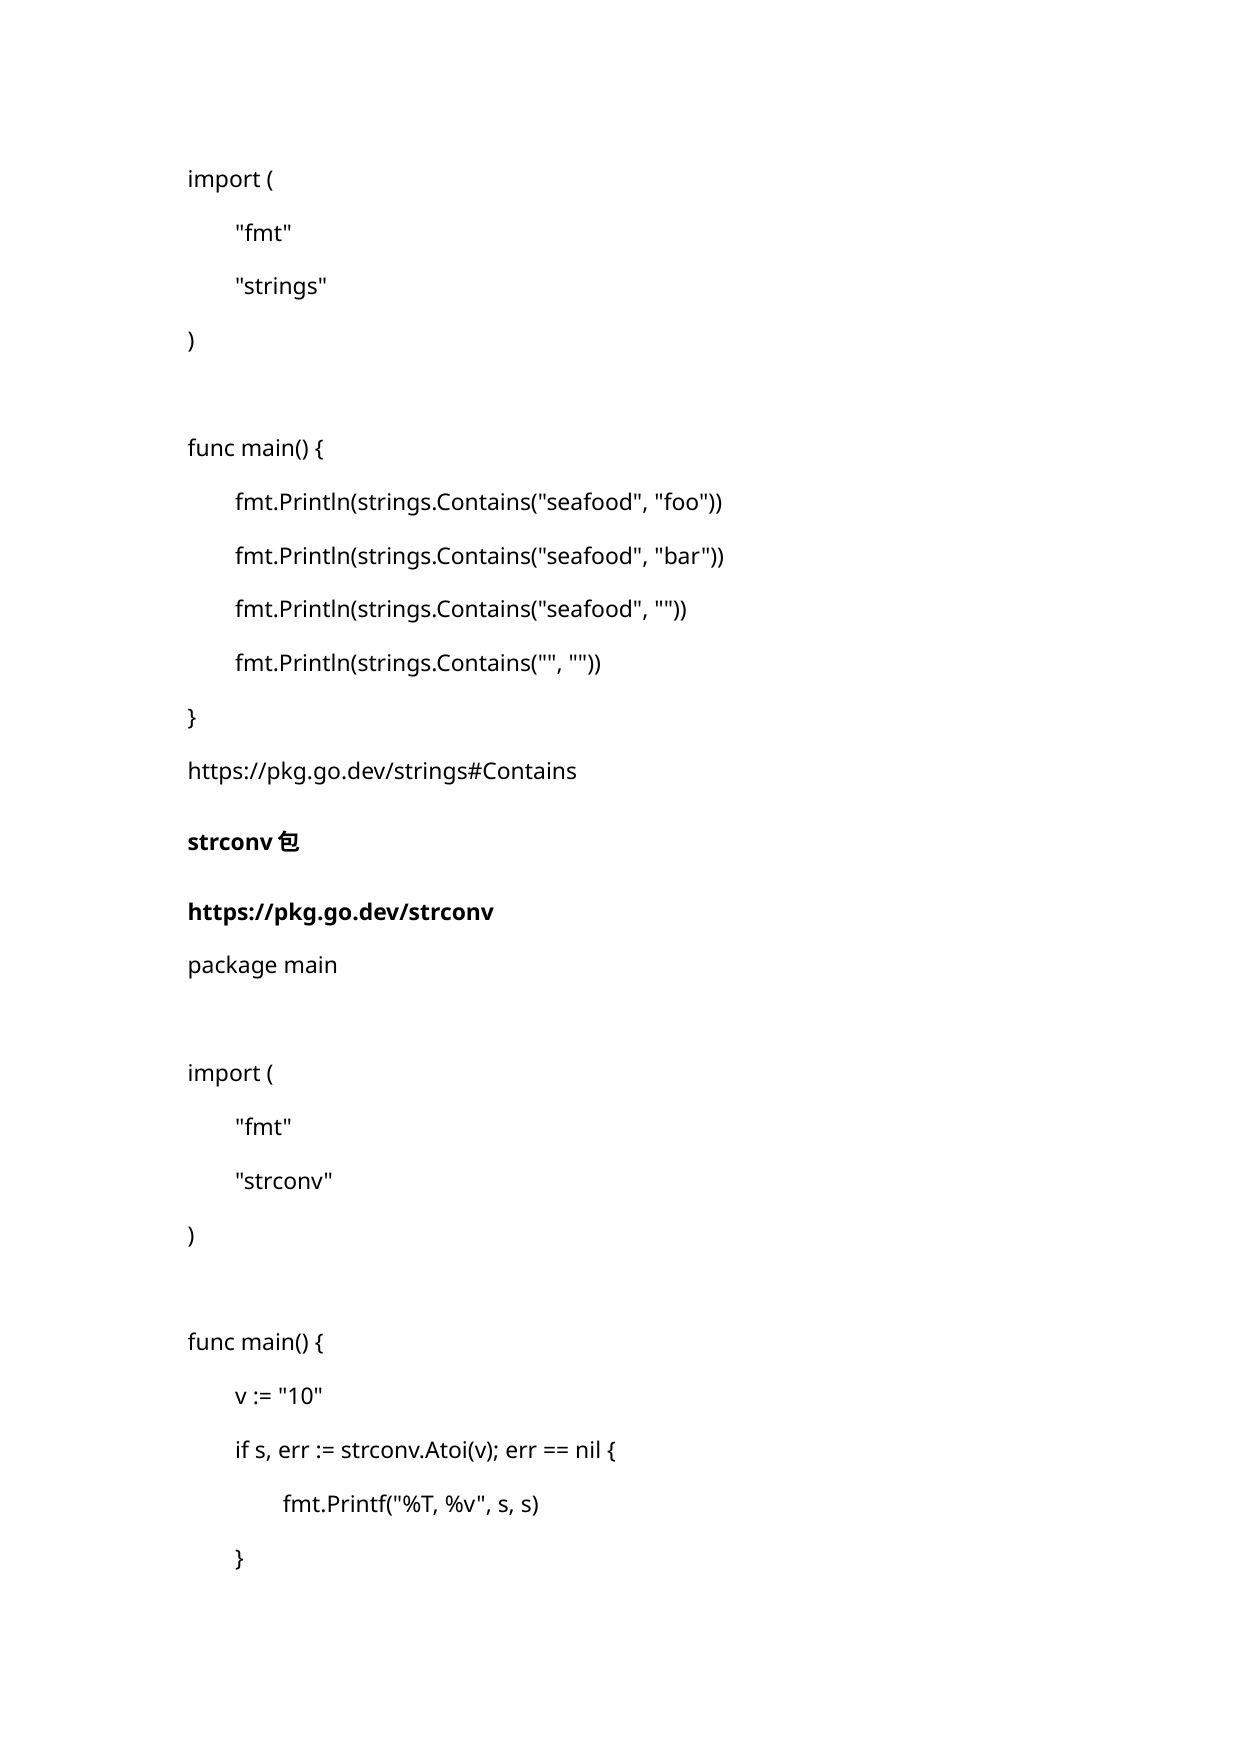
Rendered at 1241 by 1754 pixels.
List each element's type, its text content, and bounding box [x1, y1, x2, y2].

text } [187, 701, 1053, 733]
text "strings" [187, 270, 1053, 302]
text fmt.Printf("%T, %v", s, s) [187, 1487, 1053, 1520]
text import ( [187, 1056, 1053, 1089]
text ) [187, 1218, 1053, 1251]
text https://pkg.go.dev/strconv [187, 895, 1053, 927]
text fmt.Println(strings.Contains("", "")) [187, 647, 1053, 679]
text "strconv" [187, 1164, 1053, 1197]
text strconv包 [187, 808, 1053, 873]
text } [187, 1541, 1053, 1574]
text https://pkg.go.dev/strings#Contains [187, 754, 1053, 787]
text fmt.Println(strings.Contains("seafood", "foo")) [187, 485, 1053, 518]
text "fmt" [187, 1110, 1053, 1143]
text import ( [187, 162, 1053, 194]
text fmt.Println(strings.Contains("seafood", "bar")) [187, 539, 1053, 571]
text package main [187, 949, 1053, 981]
text "fmt" [187, 216, 1053, 248]
text fmt.Println(strings.Contains("seafood", "")) [187, 593, 1053, 625]
text func main() { [187, 431, 1053, 464]
text if s, err := strconv.Atoi(v); err == nil { [187, 1433, 1053, 1466]
text ) [187, 323, 1053, 356]
text v := "10" [187, 1379, 1053, 1412]
text func main() { [187, 1326, 1053, 1358]
